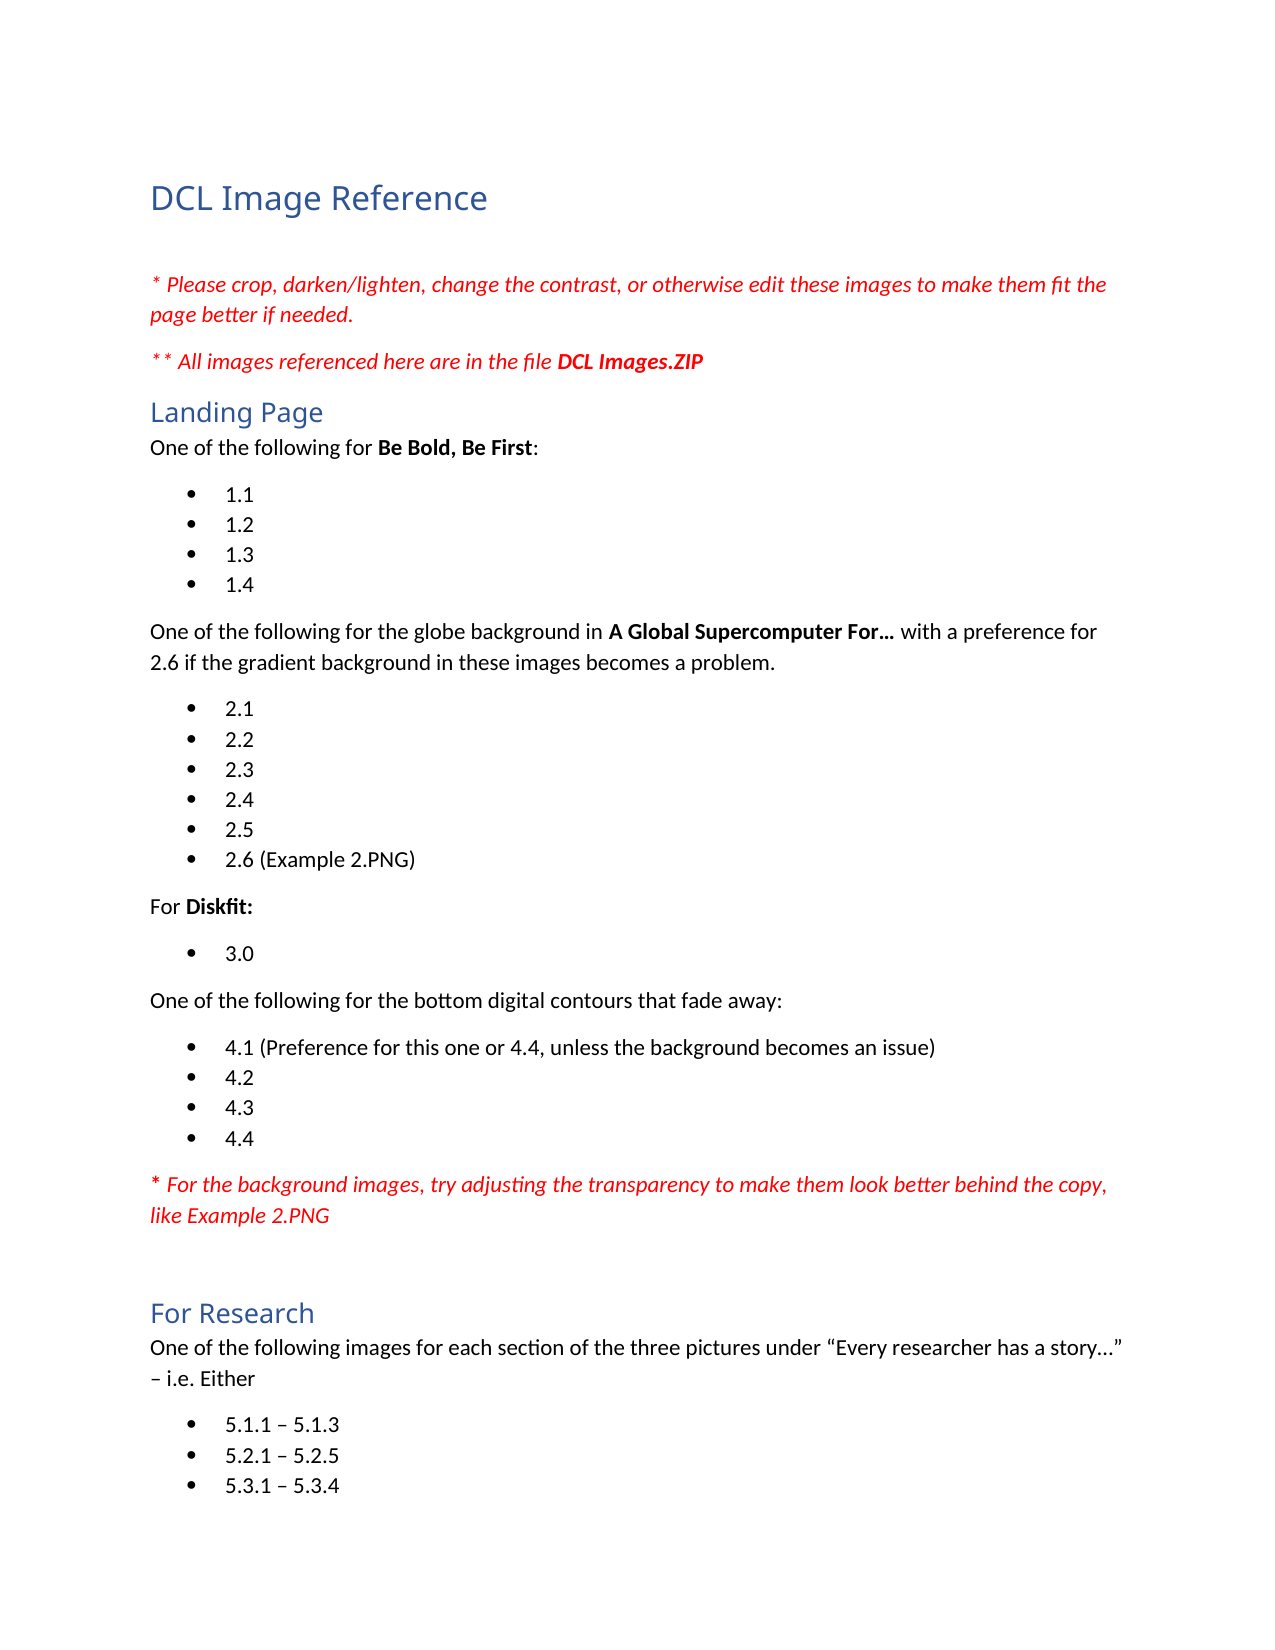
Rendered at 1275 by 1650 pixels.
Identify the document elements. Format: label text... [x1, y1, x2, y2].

list 1.2 [187, 510, 1125, 538]
text One of the following for the bottom digital contours that fade away: [150, 986, 1125, 1014]
list 2.1 [187, 694, 1125, 722]
list 2.4 [187, 785, 1125, 813]
text One of the following for Be Bold, Be First: [150, 433, 1125, 461]
list 3.0 [187, 939, 1125, 967]
list 4.3 [187, 1093, 1125, 1121]
list 5.1.1 – 5.1.3 [187, 1411, 1125, 1439]
text For Diskfit: [150, 892, 1125, 920]
list 5.2.1 – 5.2.5 [187, 1441, 1125, 1469]
list 2.5 [187, 815, 1125, 843]
subtitle DCL Image Reference [150, 175, 1125, 220]
list 4.1 (Preference for this one or 4.4, unless the background becomes an issue) [187, 1033, 1125, 1061]
list 2.3 [187, 755, 1125, 783]
list 1.3 [187, 540, 1125, 568]
subtitle Landing Page [150, 394, 1125, 431]
list 2.2 [187, 725, 1125, 753]
text * For the background images, try adjusting the transparency to make them look better behind the copy, like Example 2.PNG [150, 1171, 1125, 1229]
text * Please crop, darken/lighten, change the contrast, or otherwise edit these images to make them fit the page better if needed. [150, 270, 1125, 328]
text One of the following images for each section of the three pictures under “Every researcher has a story…” – i.e. Either [150, 1333, 1125, 1392]
subtitle For Research [150, 1294, 1125, 1331]
list 1.4 [187, 571, 1125, 598]
text One of the following for the globe background in A Global Supercomputer For… with a preference for 2.6 if the gradient background in these images becomes a problem. [150, 617, 1125, 676]
list 5.3.1 – 5.3.4 [187, 1471, 1125, 1499]
list 1.1 [187, 480, 1125, 508]
list 4.4 [187, 1124, 1125, 1152]
text ** All images referenced here are in the file DCL Images.ZIP [150, 347, 1125, 375]
list 4.2 [187, 1063, 1125, 1091]
list 2.6 (Example 2.PNG) [187, 846, 1125, 873]
